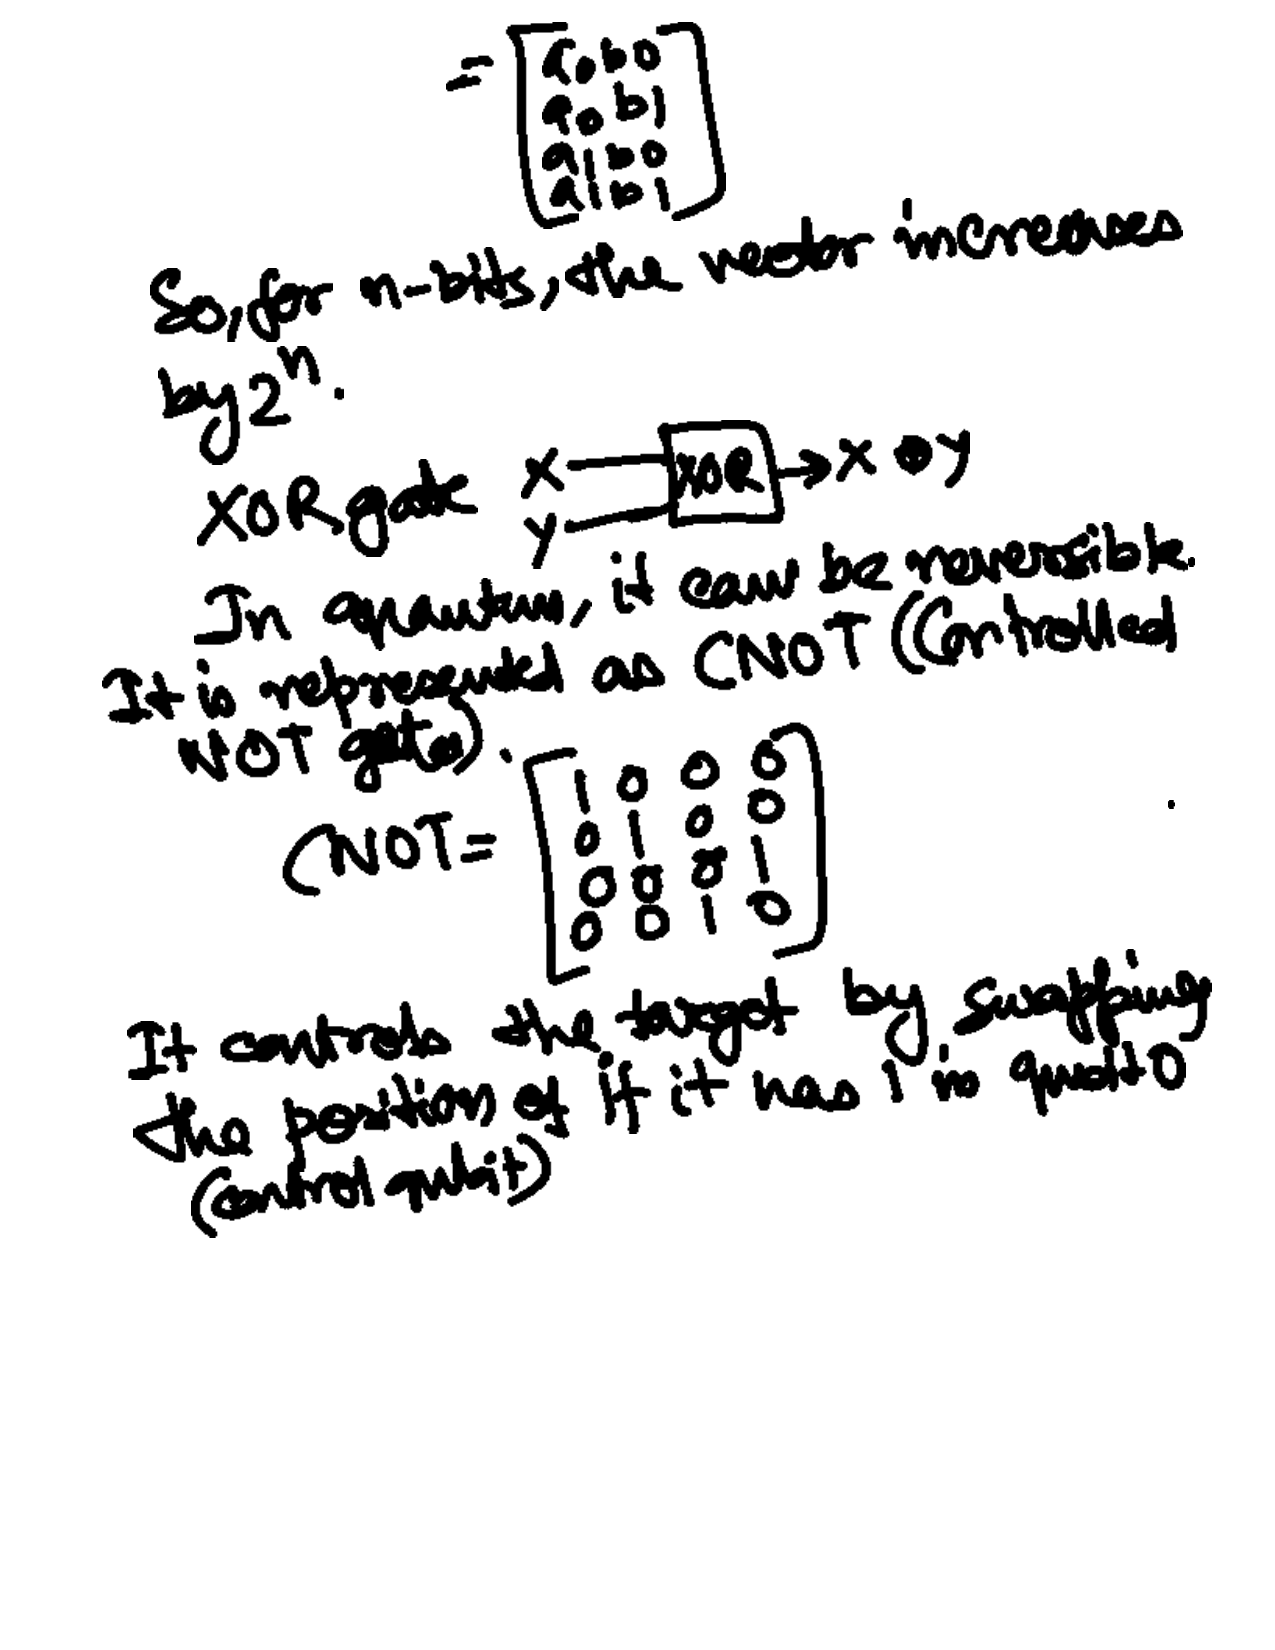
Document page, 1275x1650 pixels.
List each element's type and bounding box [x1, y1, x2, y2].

picture [446, 22, 1183, 298]
picture [102, 346, 1212, 1238]
picture [360, 247, 559, 311]
picture [150, 268, 333, 342]
